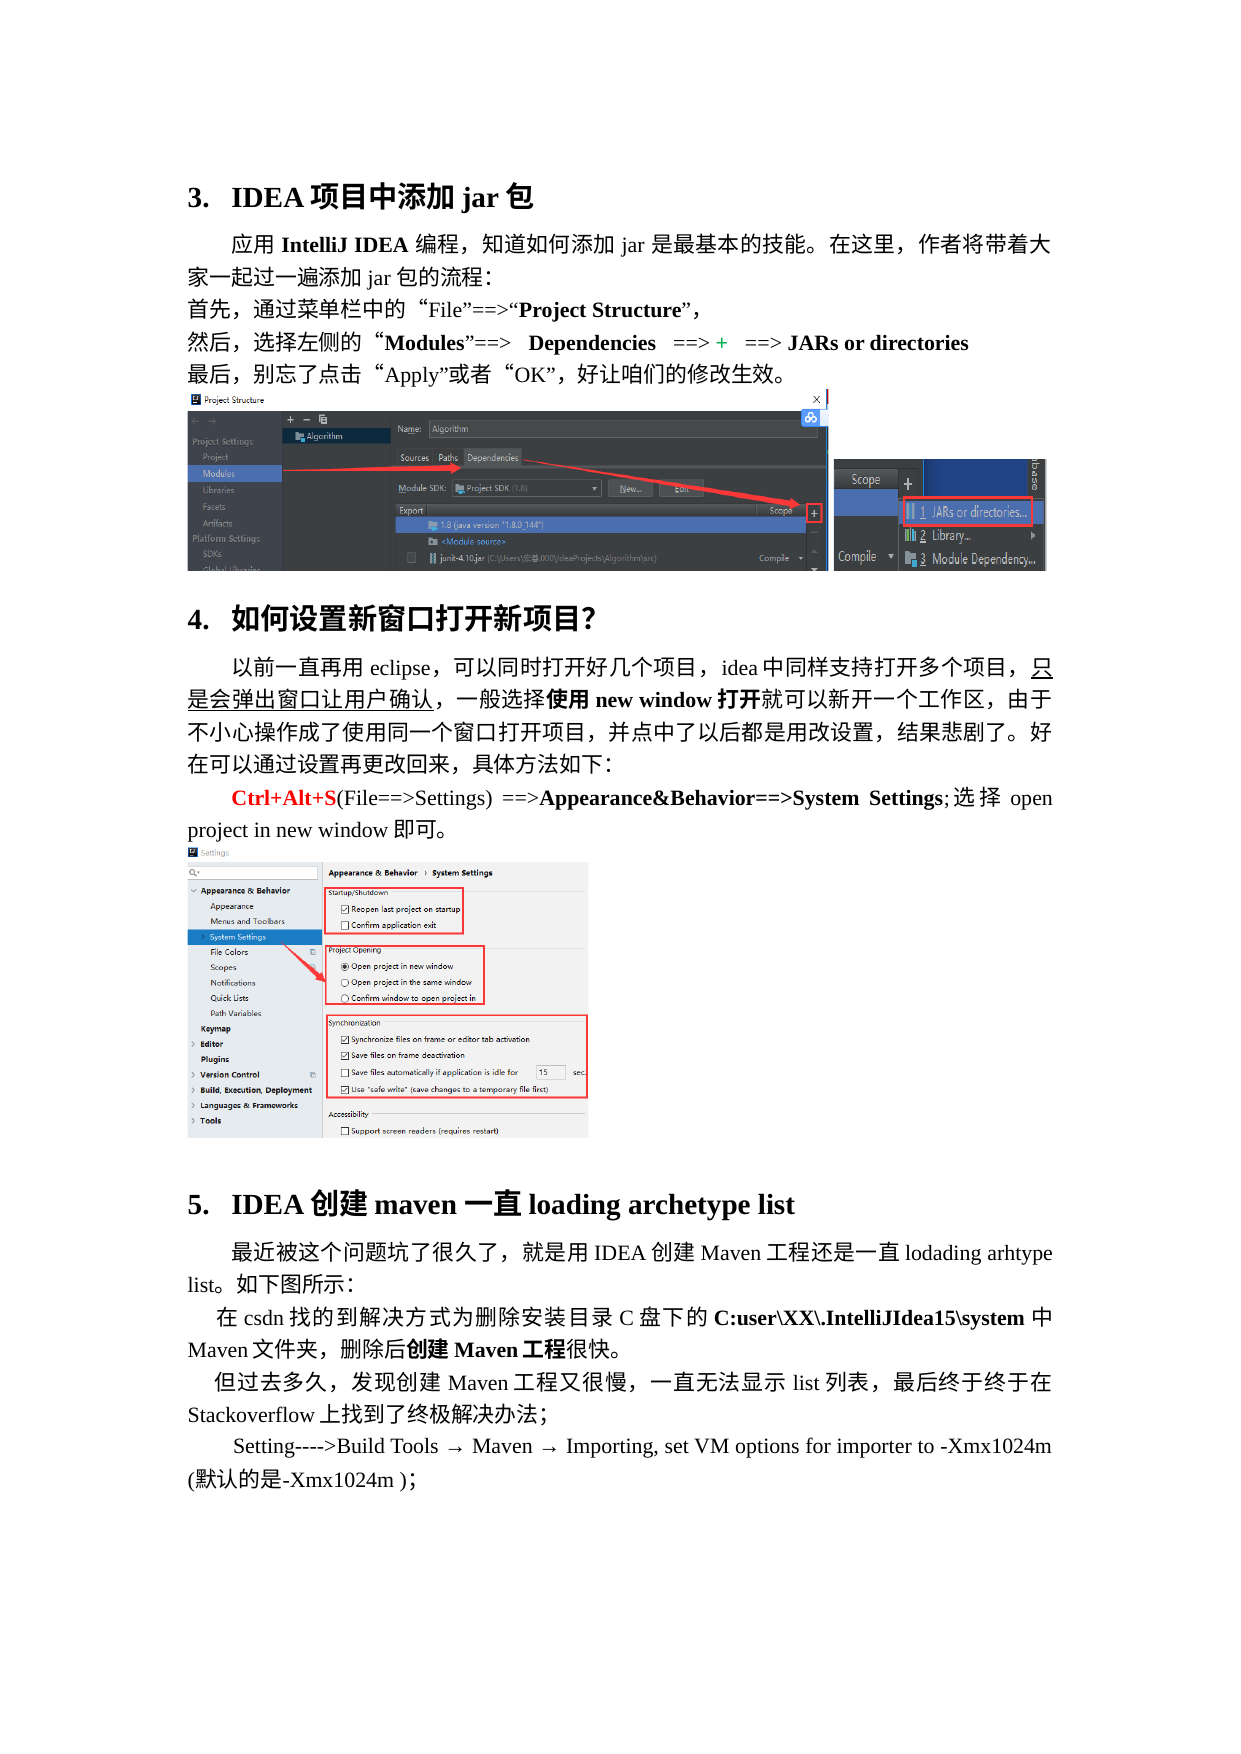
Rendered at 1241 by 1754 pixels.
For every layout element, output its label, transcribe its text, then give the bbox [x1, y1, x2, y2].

subtitle 如何设置新窗口打开新项目？ [187, 584, 1053, 649]
text 首先，通过菜单栏中的“File”==>“Project Structure”， [187, 292, 1053, 324]
picture [187, 844, 589, 1138]
text Ctrl+Alt+S(File==>Settings) ==>Appearance&Behavior==>System Settings;选择open project in new window即可。 [187, 779, 1053, 844]
text Setting---->Build Tools → Maven → Importing, set VM options for importer to -Xmx1024m (默认的是-Xmx1024m )； [187, 1429, 1053, 1494]
subtitle IDEA创建maven 一直loading archetype list [187, 1169, 1053, 1234]
text 最近被这个问题坑了很久了，就是用IDEA创建Maven工程还是一直lodading arhtype list。如下图所示： [187, 1234, 1053, 1299]
text 以前一直再用eclipse，可以同时打开好几个项目，idea中同样支持打开多个项目，只是会弹出窗口让用户确认，一般选择使用new window打开就可以新开一个工作区，由于不小心操作成了使用同一个窗口打开项目，并点中了以后都是用改设置，结果悲剧了。好在可以通过设置再更改回来，具体方法如下： [187, 649, 1053, 779]
picture [833, 459, 1047, 571]
text 应用 IntelliJ IDEA 编程，知道如何添加 jar 是最基本的技能。在这里，作者将带着大家一起过一遍添加 jar 包的流程： [187, 227, 1053, 292]
text 最后，别忘了点击“Apply”或者“OK”，好让咱们的修改生效。 [187, 357, 1053, 389]
text 在csdn找的到解决方式为删除安装目录C盘下的C:user\XX\.IntelliJIdea15\system中Maven文件夹，删除后创建Maven工程很快。 [187, 1299, 1053, 1364]
text 但过去多久，发现创建Maven工程又很慢，一直无法显示list列表，最后终于终于在Stackoverflow上找到了终极解决办法； [187, 1364, 1053, 1429]
subtitle IDEA项目中添加jar包 [187, 162, 1053, 227]
picture [187, 389, 829, 571]
text 然后，选择左侧的“Modules”==>Dependencies==> +==> JARs or directories [187, 324, 1053, 357]
